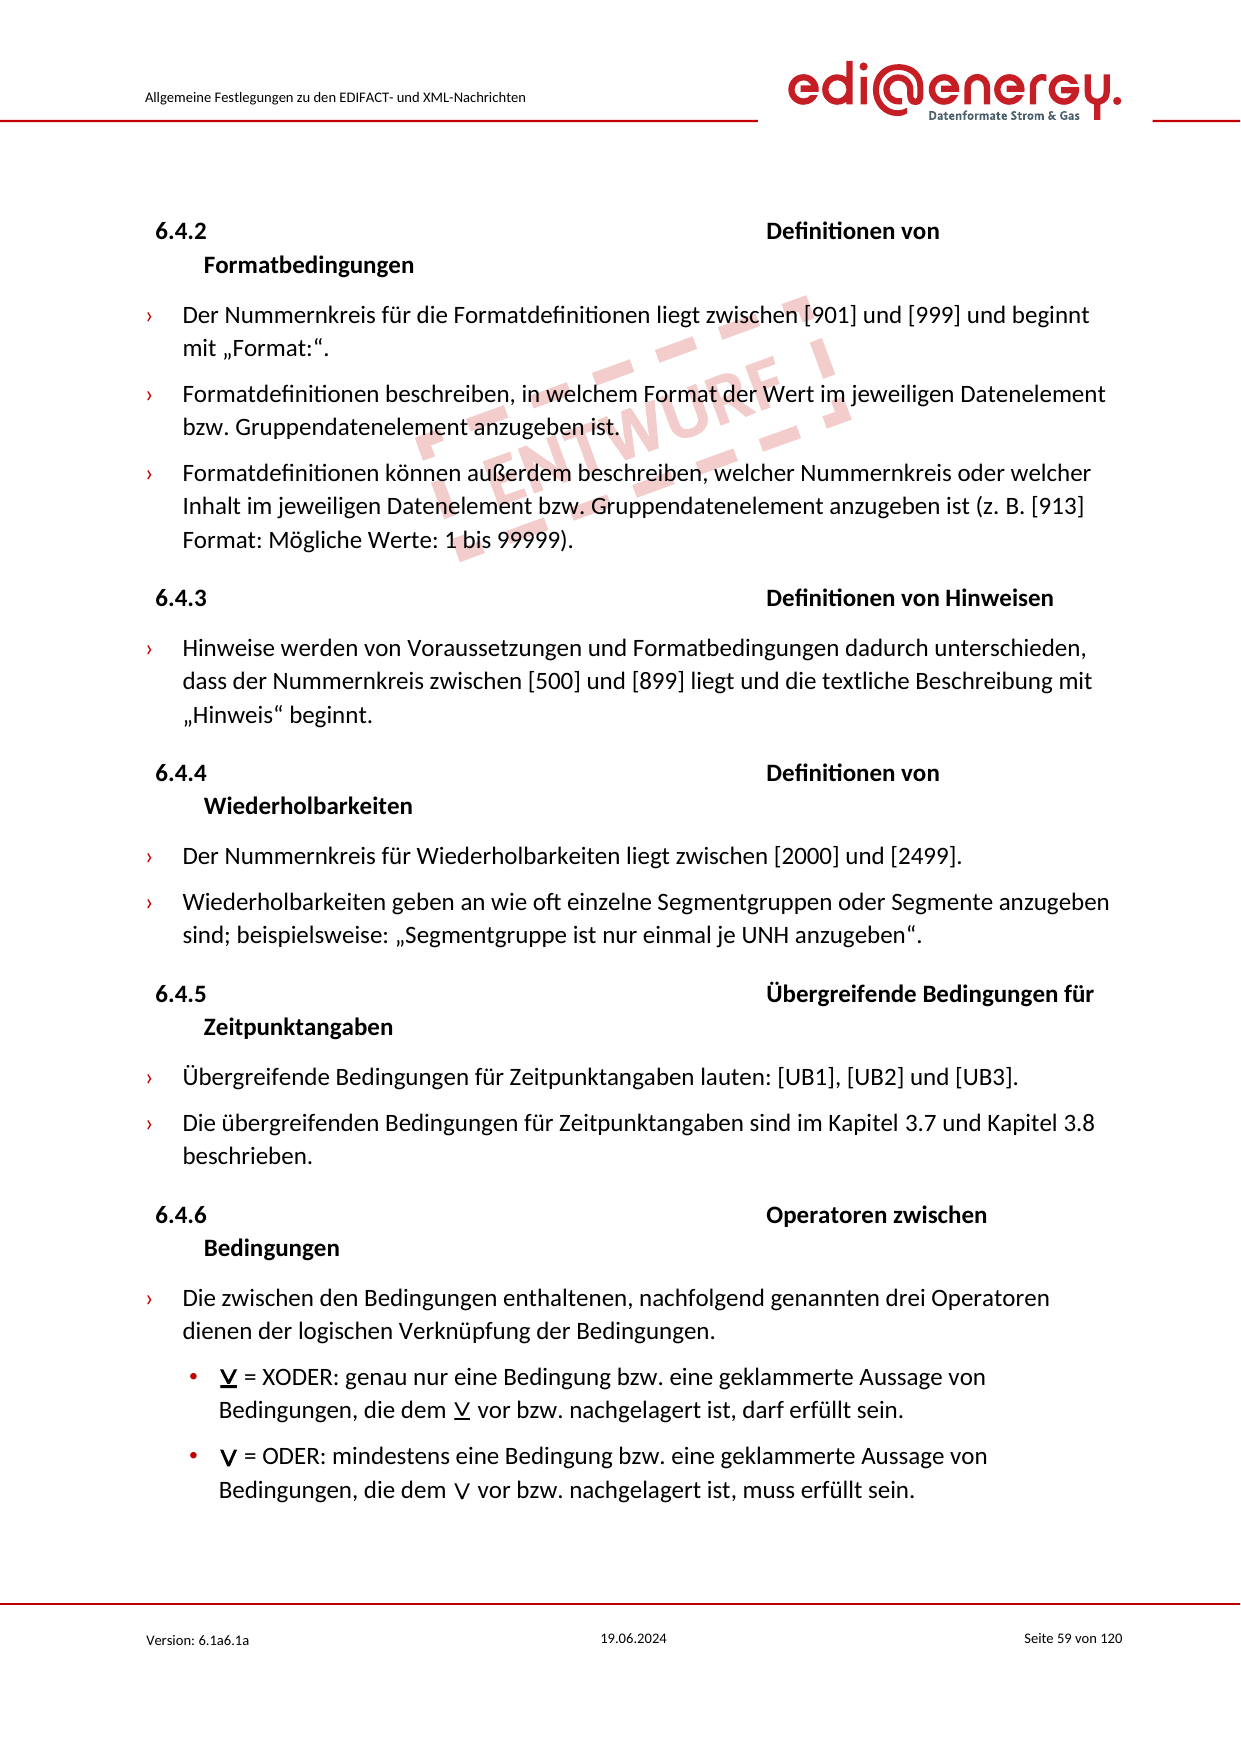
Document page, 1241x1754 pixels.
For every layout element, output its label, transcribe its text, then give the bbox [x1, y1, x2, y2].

list Übergreifende Bedingungen für Zeitpunktangaben lauten: [UB1], [UB2] und [UB3]. [145, 1058, 1122, 1092]
subtitle Definitionen von Wiederholbarkeiten [155, 754, 1122, 821]
list Die übergreifenden Bedingungen für Zeitpunktangaben sind im Kapitel 3.7 und Kapitel 3.8 beschrieben. [145, 1104, 1122, 1171]
list Der Nummernkreis für die Formatdefinitionen liegt zwischen [901] und [999] und beginnt mit „Format:“. [145, 296, 1122, 363]
list Der Nummernkreis für Wiederholbarkeiten liegt zwischen [2000] und [2499]. [145, 838, 1122, 871]
list Wiederholbarkeiten geben an wie oft einzelne Segmentgruppen oder Segmente anzugeben sind; beispielsweise: „Segmentgruppe ist nur einmal je UNH anzugeben“. [145, 883, 1122, 950]
list Hinweise werden von Voraussetzungen und Formatbedingungen dadurch unterschieden, dass der Nummernkreis zwischen [500] und [899] liegt und die textliche Beschreibung mit „Hinweis“ beginnt. [145, 629, 1122, 729]
list ⊻ = XODER: genau nur eine Bedingung bzw. eine geklammerte Aussage von Bedingungen, die dem ⊻ vor bzw. nachgelagert ist, darf erfüllt sein. [189, 1358, 1122, 1425]
subtitle Definitionen von Formatbedingungen [155, 213, 1122, 279]
subtitle Übergreifende Bedingungen für Zeitpunktangaben [155, 975, 1122, 1042]
list Die zwischen den Bedingungen enthaltenen, nachfolgend genannten drei Operatoren dienen der logischen Verknüpfung der Bedingungen. [145, 1279, 1122, 1346]
list Formatdefinitionen beschreiben, in welchem Format der Wert im jeweiligen Datenelement bzw. Gruppendatenelement anzugeben ist. [145, 375, 1122, 442]
subtitle Definitionen von Hinweisen [155, 579, 1122, 613]
list ∨ = ODER: mindestens eine Bedingung bzw. eine geklammerte Aussage von Bedingungen, die dem ∨ vor bzw. nachgelagert ist, muss erfüllt sein. [189, 1438, 1122, 1504]
list Formatdefinitionen können außerdem beschreiben, welcher Nummernkreis oder welcher Inhalt im jeweiligen Datenelement bzw. Gruppendatenelement anzugeben ist (z. B. [913] Format: Mögliche Werte: 1 bis 99999). [145, 454, 1122, 554]
subtitle Operatoren zwischen Bedingungen [155, 1196, 1122, 1263]
